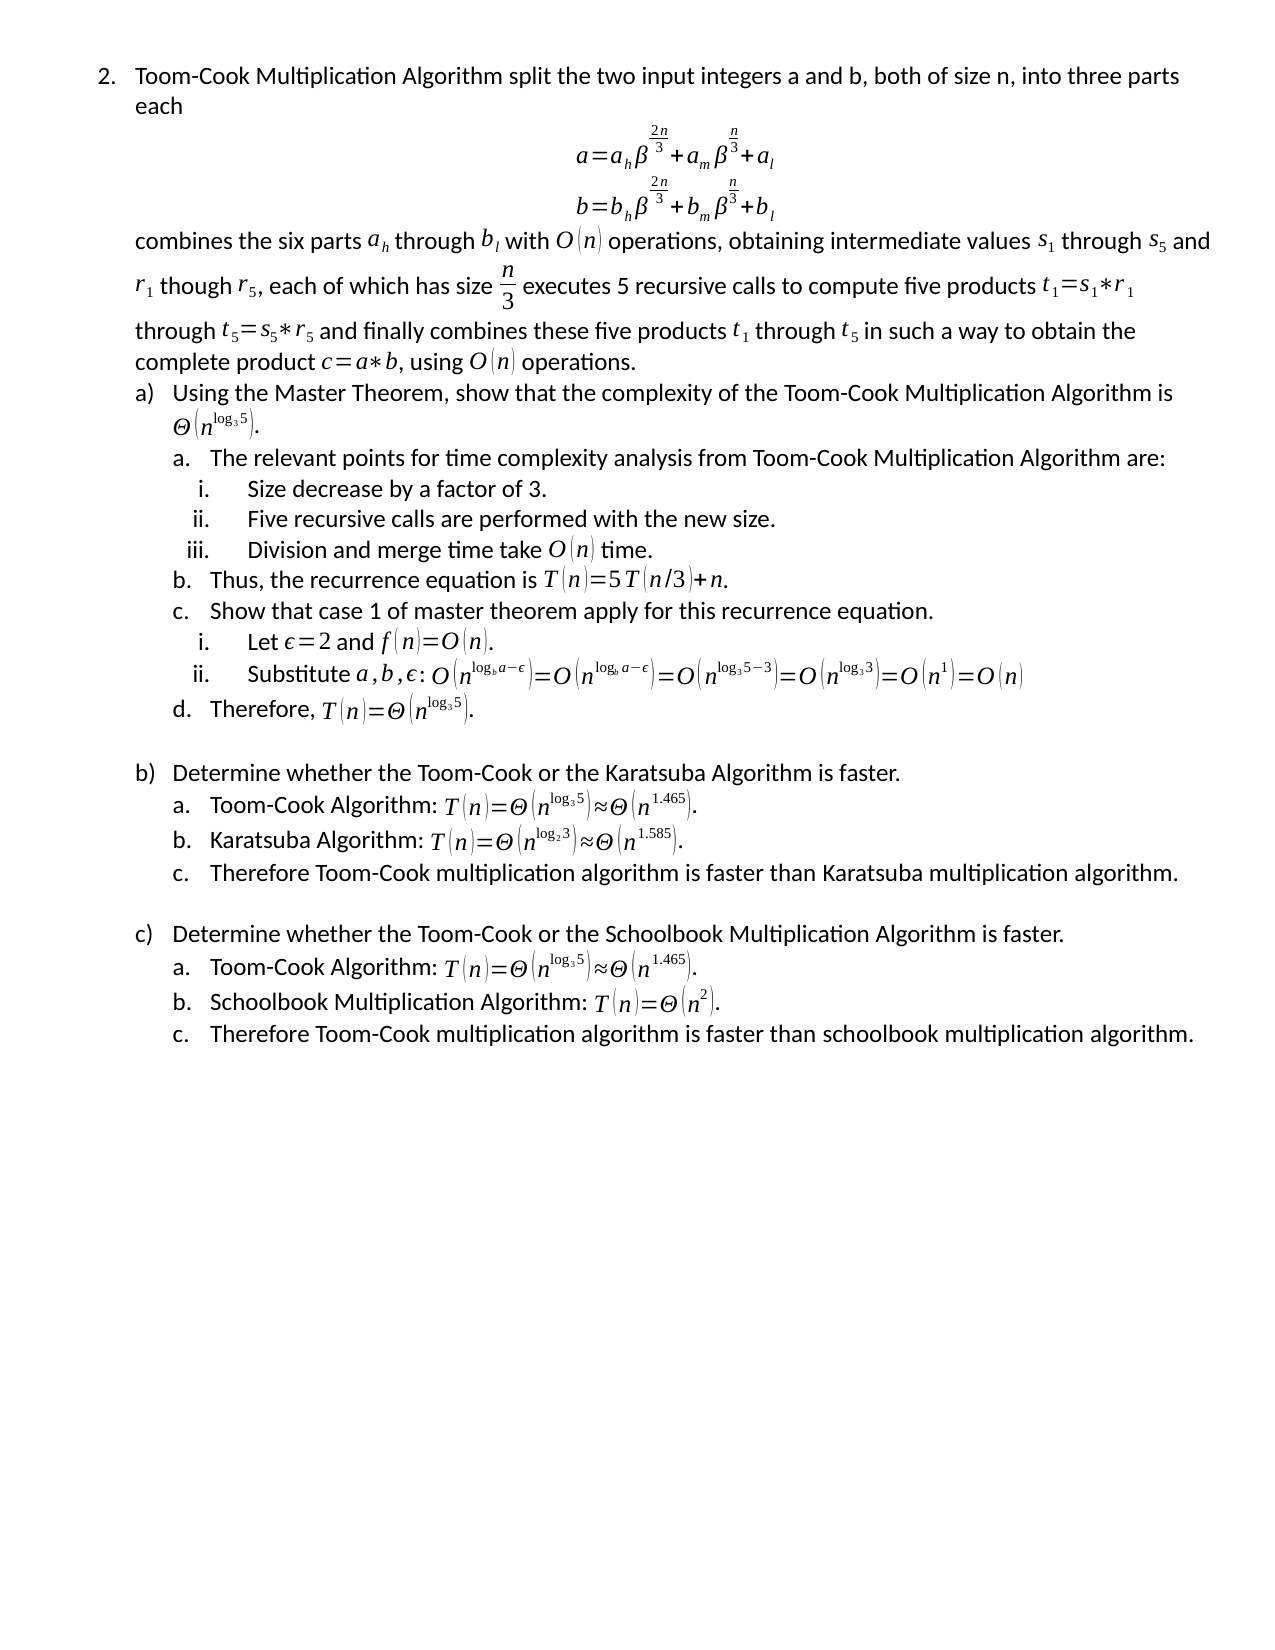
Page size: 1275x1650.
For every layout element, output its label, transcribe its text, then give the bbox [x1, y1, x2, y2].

list Determine whether the Toom-Cook or the Schoolbook Multiplication Algorithm is faster. [135, 918, 1215, 949]
list Schoolbook Multiplication Algorithm: . [172, 984, 1215, 1018]
list Using the Master Theorem, show that the complexity of the Toom-Cook Multiplication Algorithm is . [135, 377, 1215, 442]
list Let and . [210, 626, 1215, 656]
list The relevant points for time complexity analysis from Toom-Cook Multiplication Algorithm are: [172, 442, 1215, 473]
list Size decrease by a factor of 3. [210, 473, 1215, 503]
list Five recursive calls are performed with the new size. [210, 503, 1215, 534]
list Karatsuba Algorithm: . [172, 822, 1215, 857]
list Determine whether the Toom-Cook or the Karatsuba Algorithm is faster. [135, 757, 1215, 787]
list Substitute : [210, 656, 1215, 691]
list combines the six parts through with operations, obtaining intermediate values through and though , each of which has size executes 5 recursive calls to compute five products through and finally combines these five products through in such a way to obtain the complete product , using operations. [135, 224, 1215, 377]
list Show that case 1 of master theorem apply for this recurrence equation. [172, 595, 1215, 626]
list Toom-Cook Algorithm: . [172, 787, 1215, 822]
list Division and merge time take time. [210, 534, 1215, 564]
list Therefore Toom-Cook multiplication algorithm is faster than Karatsuba multiplication algorithm. [172, 857, 1215, 888]
list Toom-Cook Algorithm: . [172, 949, 1215, 984]
list Therefore Toom-Cook multiplication algorithm is faster than schoolbook multiplication algorithm. [172, 1018, 1215, 1049]
list Toom-Cook Multiplication Algorithm split the two input integers a and b, both of size n, into three parts each [97, 60, 1215, 121]
list Therefore, . [172, 691, 1215, 726]
list Thus, the recurrence equation is . [172, 564, 1215, 595]
